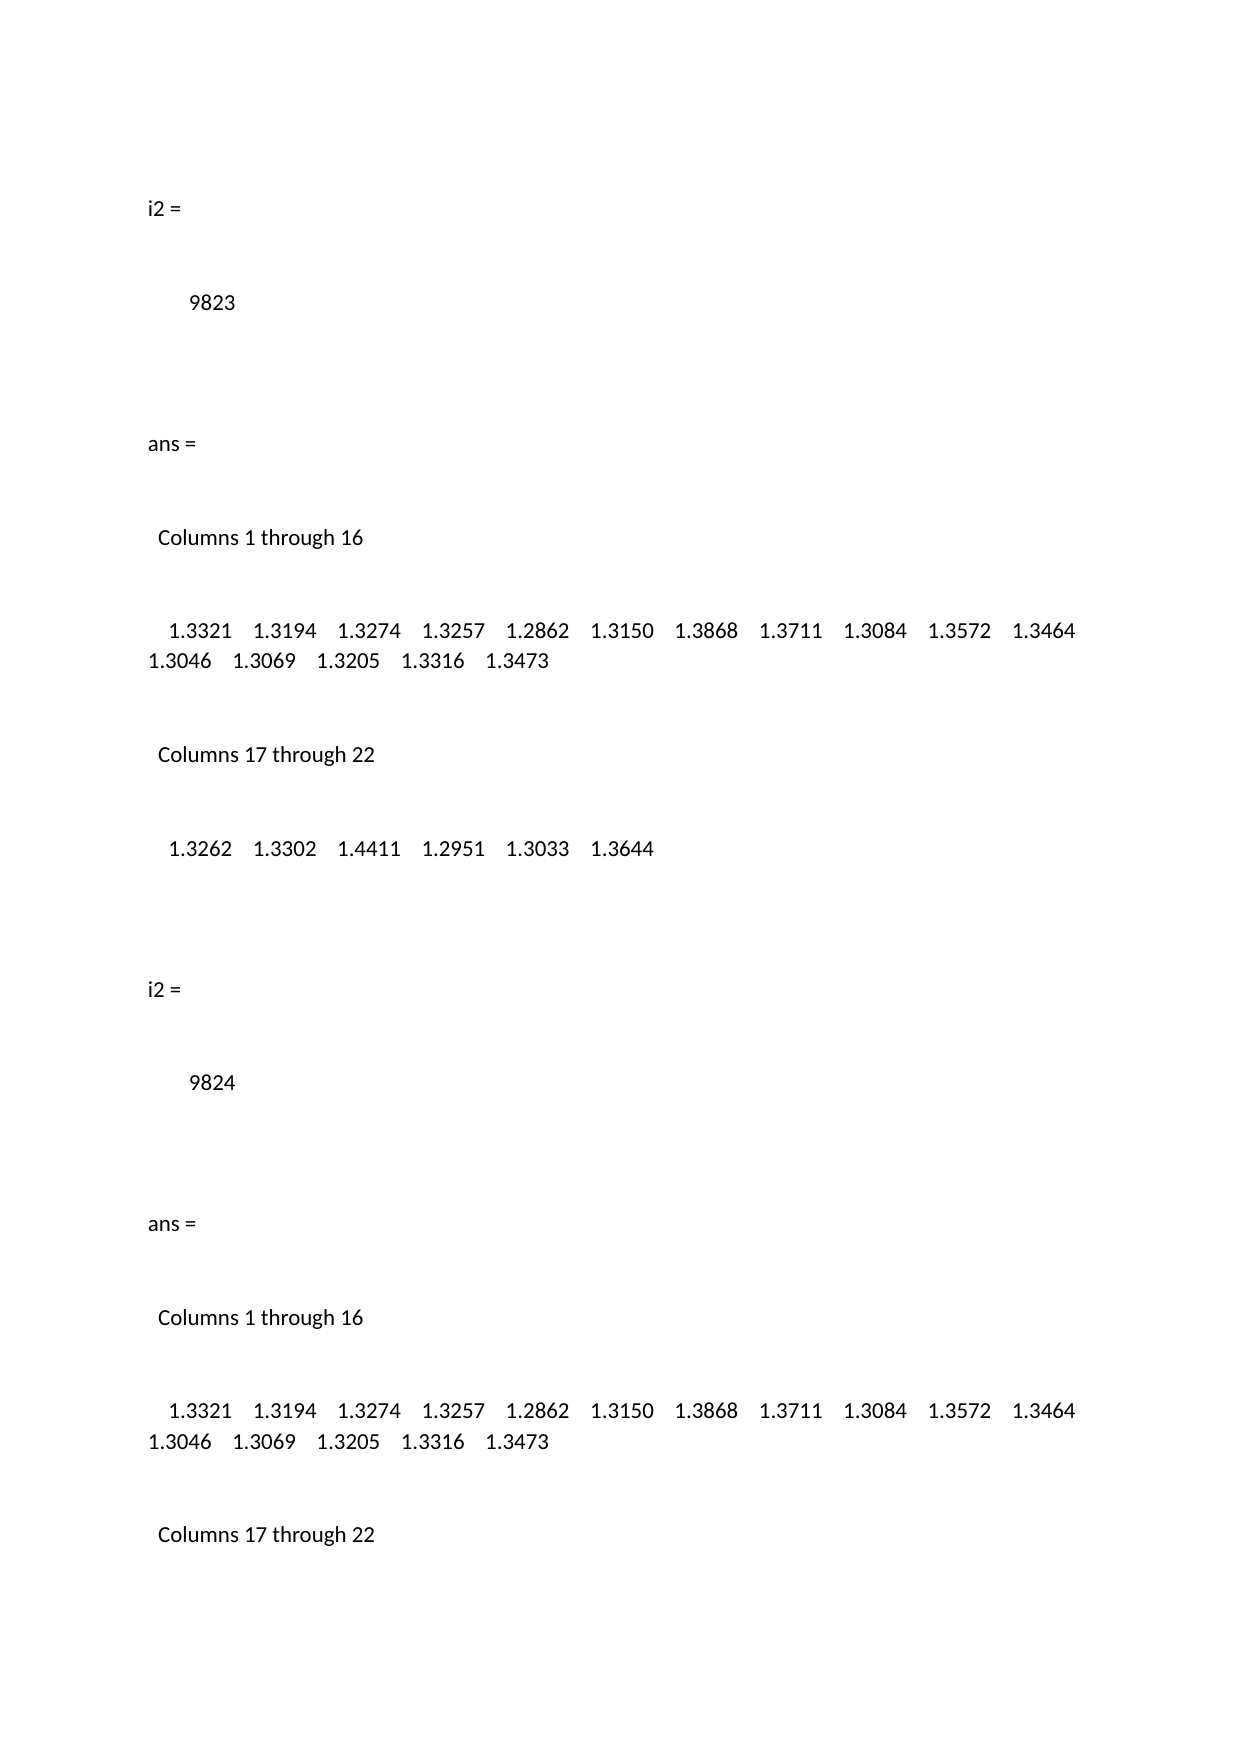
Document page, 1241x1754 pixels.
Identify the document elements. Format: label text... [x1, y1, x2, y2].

text 9824 [148, 1068, 1093, 1096]
text 1.3321 1.3194 1.3274 1.3257 1.2862 1.3150 1.3868 1.3711 1.3084 1.3572 1.3464 1.3046 1.3069 1.3205 1.3316 1.3473 [148, 1397, 1093, 1455]
text i2 = [148, 975, 1093, 1003]
text ans = [148, 1209, 1093, 1237]
text Columns 17 through 22 [148, 1521, 1093, 1548]
text ans = [148, 429, 1093, 457]
text 9823 [148, 288, 1093, 316]
text i2 = [148, 194, 1093, 222]
text Columns 17 through 22 [148, 740, 1093, 768]
text 1.3321 1.3194 1.3274 1.3257 1.2862 1.3150 1.3868 1.3711 1.3084 1.3572 1.3464 1.3046 1.3069 1.3205 1.3316 1.3473 [148, 616, 1093, 674]
text Columns 1 through 16 [148, 1303, 1093, 1331]
text 1.3262 1.3302 1.4411 1.2951 1.3033 1.3644 [148, 834, 1093, 862]
text Columns 1 through 16 [148, 523, 1093, 551]
